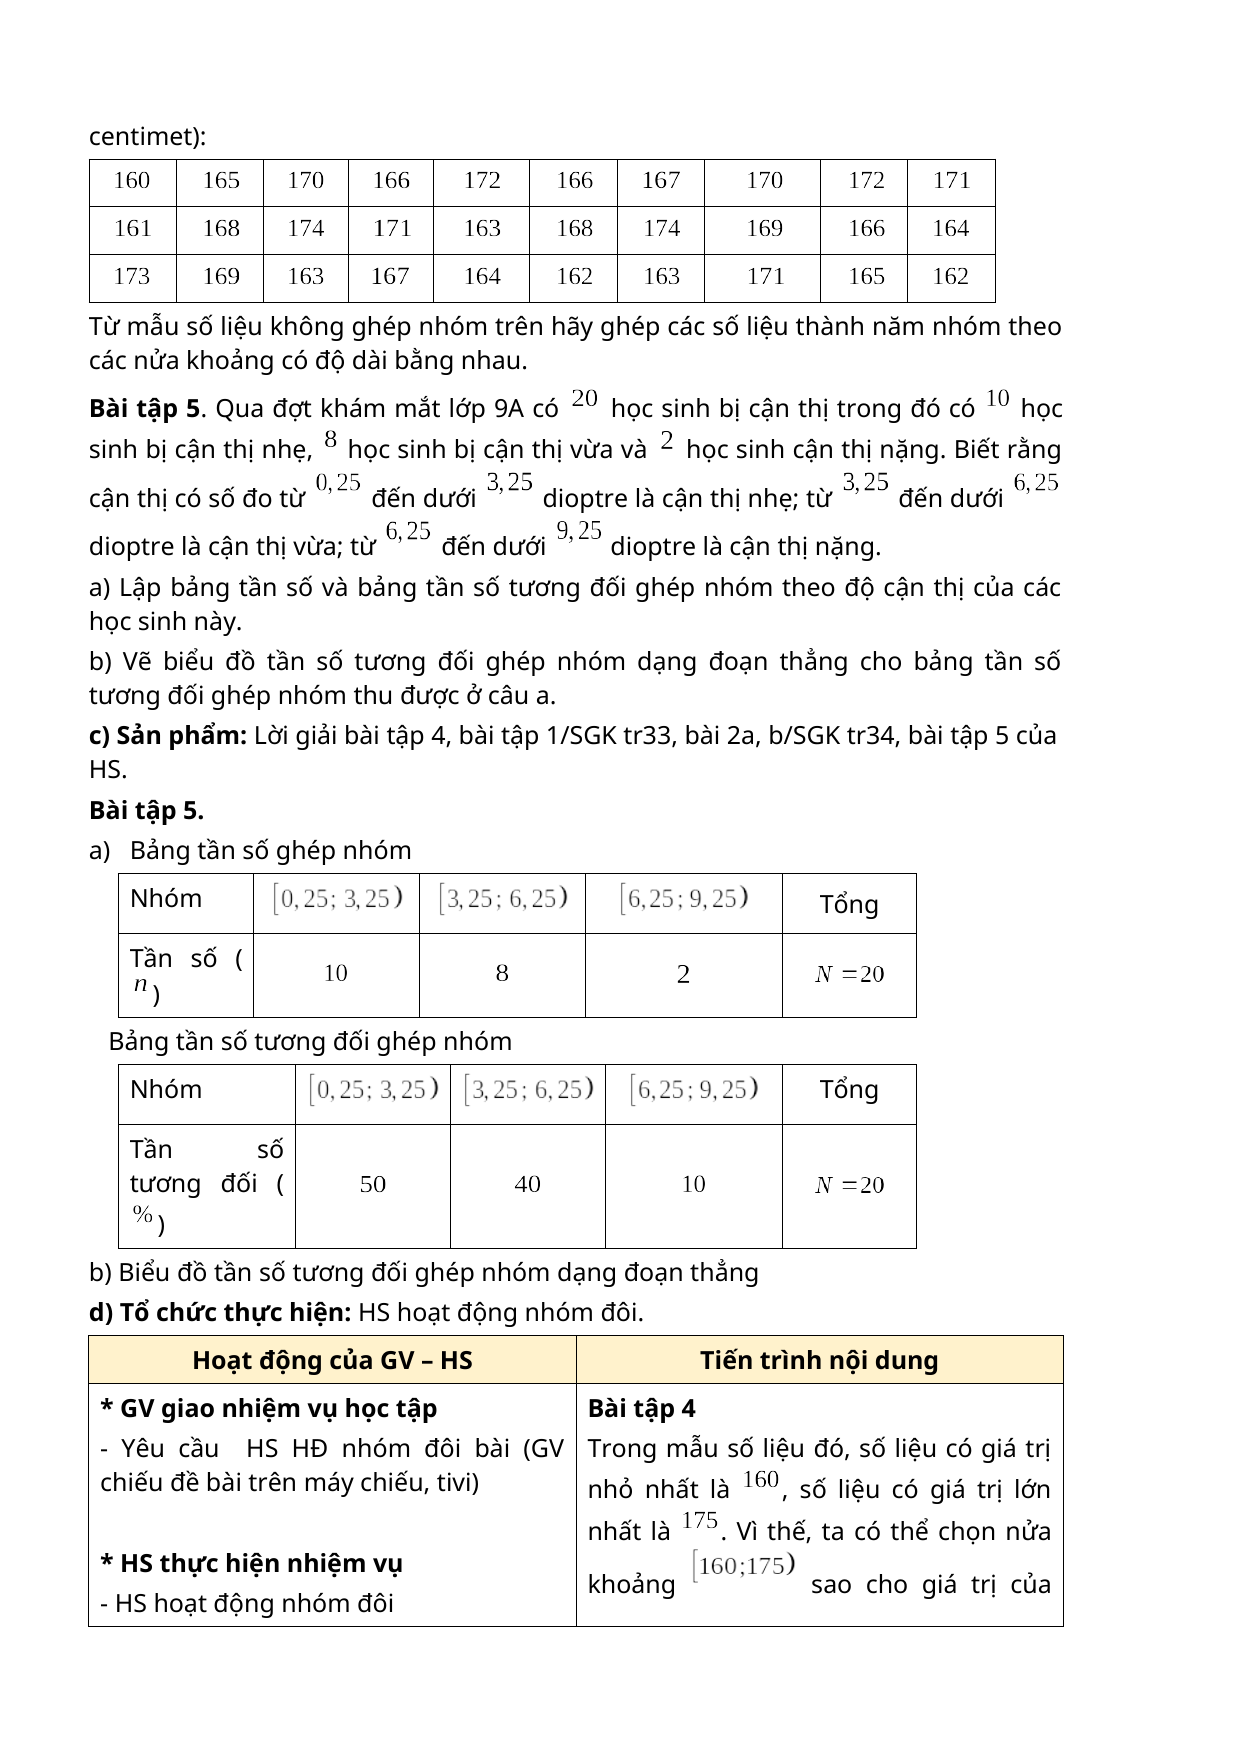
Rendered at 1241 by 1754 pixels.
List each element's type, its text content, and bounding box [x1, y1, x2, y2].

table_cell [783, 934, 916, 1017]
table_cell [783, 1125, 916, 1247]
text c) Sản phẩm: Lời giải bài tập 4, bài tập 1/SGK tr33, bài 2a, b/SGK tr34, bài tập 5 của HS. [89, 718, 1063, 786]
text a) Bảng tần số ghép nhóm [89, 833, 1063, 867]
table_header [90, 160, 176, 206]
table_header [586, 874, 782, 933]
table_cell [530, 207, 617, 254]
table_cell [349, 207, 433, 254]
table_cell [420, 934, 585, 1017]
table_cell [618, 255, 704, 302]
table_cell [177, 207, 263, 254]
table_cell [821, 207, 907, 254]
table_cell [90, 255, 176, 302]
text b) Vẽ biểu đồ tần số tương đối ghép nhóm dạng đoạn thẳng cho bảng tần số tương đối ghép nhóm thu được ở câu a. [89, 644, 1063, 712]
table_cell [618, 207, 704, 254]
table_header [705, 160, 820, 206]
table_cell [177, 255, 263, 302]
table_cell [908, 255, 995, 302]
text Bài tập 5. Qua đợt khám mắt lớp 9A có học sinh bị cận thị trong đó có học sinh bị cận thị nhẹ, học sinh bị cận thị vừa và học sinh cận thị nặng. Biết rằng cận thị có số đo từ đến dưới dioptre là cận thị nhẹ; từ đến dưới dioptre là cận thị vừa; từ đến dưới dioptre là cận thị nặng. [89, 383, 1063, 563]
table_header [618, 160, 704, 206]
table_header Tổng [783, 1065, 916, 1124]
table_cell [451, 1125, 605, 1247]
table_cell [296, 1125, 450, 1247]
table_cell [264, 207, 348, 254]
table_header [821, 160, 907, 206]
table_header [177, 160, 263, 206]
table_header Hoạt động của GV – HS [89, 1336, 576, 1383]
table_cell [254, 934, 419, 1017]
table_header Tổng [783, 874, 916, 933]
table_header Nhóm [119, 1065, 295, 1124]
table_cell [586, 934, 782, 1017]
table_cell [530, 255, 617, 302]
table_header [908, 160, 995, 206]
table_header [451, 1065, 605, 1124]
table_header [296, 1065, 450, 1124]
table_header Tiến trình nội dung [577, 1336, 1063, 1383]
table_cell [90, 207, 176, 254]
table_cell [705, 255, 820, 302]
table_header Nhóm [119, 874, 253, 933]
table_cell [349, 255, 433, 302]
table_cell [606, 1125, 782, 1247]
text d) Tổ chức thực hiện: HS hoạt động nhóm đôi. [89, 1295, 1063, 1329]
table_cell Tần số tương đối () [119, 1125, 295, 1247]
table_header [530, 160, 617, 206]
table_header [264, 160, 348, 206]
table_header [434, 160, 529, 206]
table_cell [705, 207, 820, 254]
table_header [349, 160, 433, 206]
text Từ mẫu số liệu không ghép nhóm trên hãy ghép các số liệu thành năm nhóm theo các nửa khoảng có độ dài bằng nhau. [89, 309, 1063, 377]
text a) Lập bảng tần số và bảng tần số tương đối ghép nhóm theo độ cận thị của các học sinh này. [89, 569, 1063, 637]
table_header [606, 1065, 782, 1124]
text b) Biểu đồ tần số tương đối ghép nhóm dạng đoạn thẳng [89, 1255, 1063, 1289]
table_header [254, 874, 419, 933]
text Bảng tần số tương đối ghép nhóm [89, 1024, 1063, 1058]
table_cell [908, 207, 995, 254]
table_cell [264, 255, 348, 302]
table_cell [434, 207, 529, 254]
table_header [420, 874, 585, 933]
text Bài tập 5. [89, 792, 1063, 826]
table_cell Tần số () [119, 934, 253, 1017]
table_cell [434, 255, 529, 302]
table_cell [821, 255, 907, 302]
